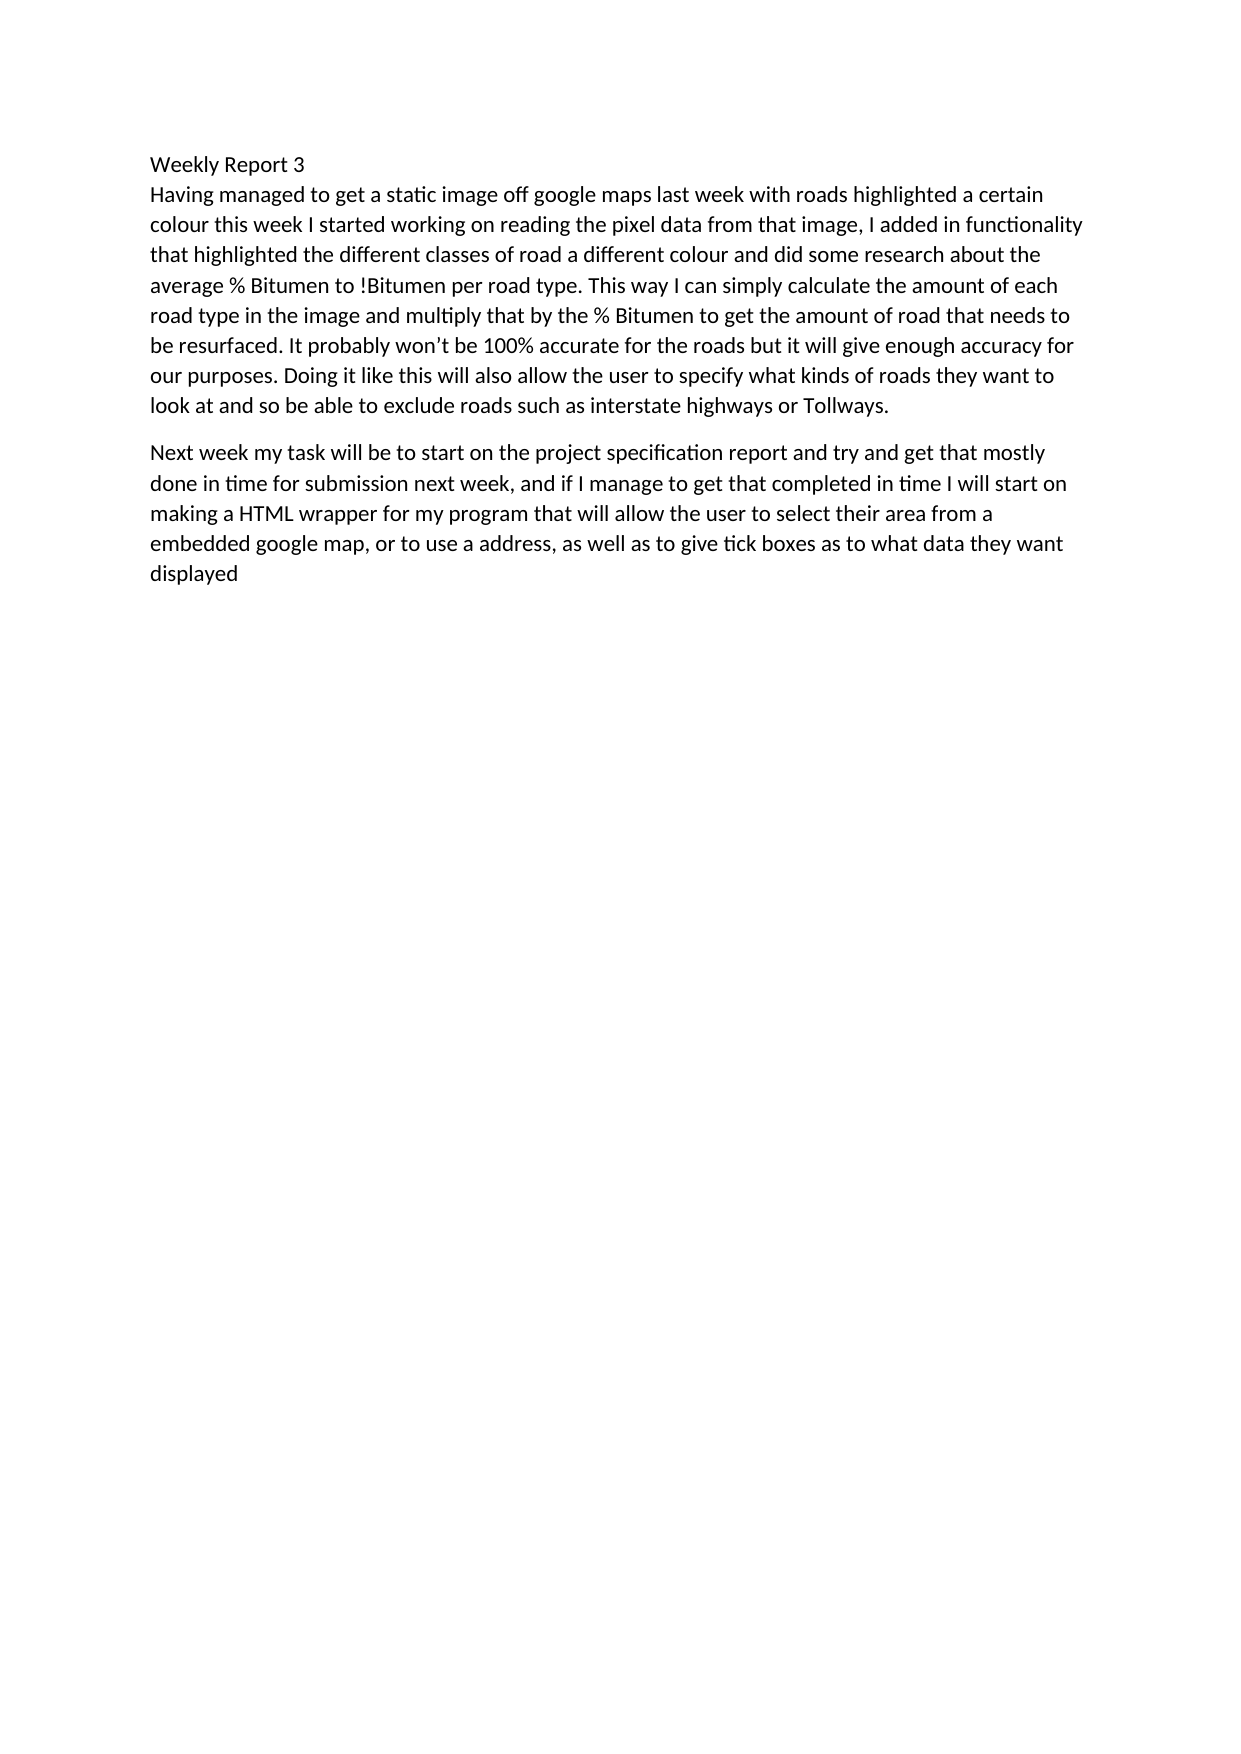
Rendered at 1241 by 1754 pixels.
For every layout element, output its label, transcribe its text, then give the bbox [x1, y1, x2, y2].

text Next week my task will be to start on the project specification report and try and get that mostly done in time for submission next week, and if I manage to get that completed in time I will start on making a HTML wrapper for my program that will allow the user to select their area from a embedded google map, or to use a address, as well as to give tick boxes as to what data they want displayed [150, 438, 1090, 587]
text Weekly Report 3 Having managed to get a static image off google maps last week with roads highlighted a certain colour this week I started working on reading the pixel data from that image, I added in functionality that highlighted the different classes of road a different colour and did some research about the average % Bitumen to !Bitumen per road type. This way I can simply calculate the amount of each road type in the image and multiply that by the % Bitumen to get the amount of road that needs to be resurfaced. It probably won’t be 100% accurate for the roads but it will give enough accuracy for our purposes. Doing it like this will also allow the user to specify what kinds of roads they want to look at and so be able to exclude roads such as interstate highways or Tollways. [150, 150, 1090, 420]
